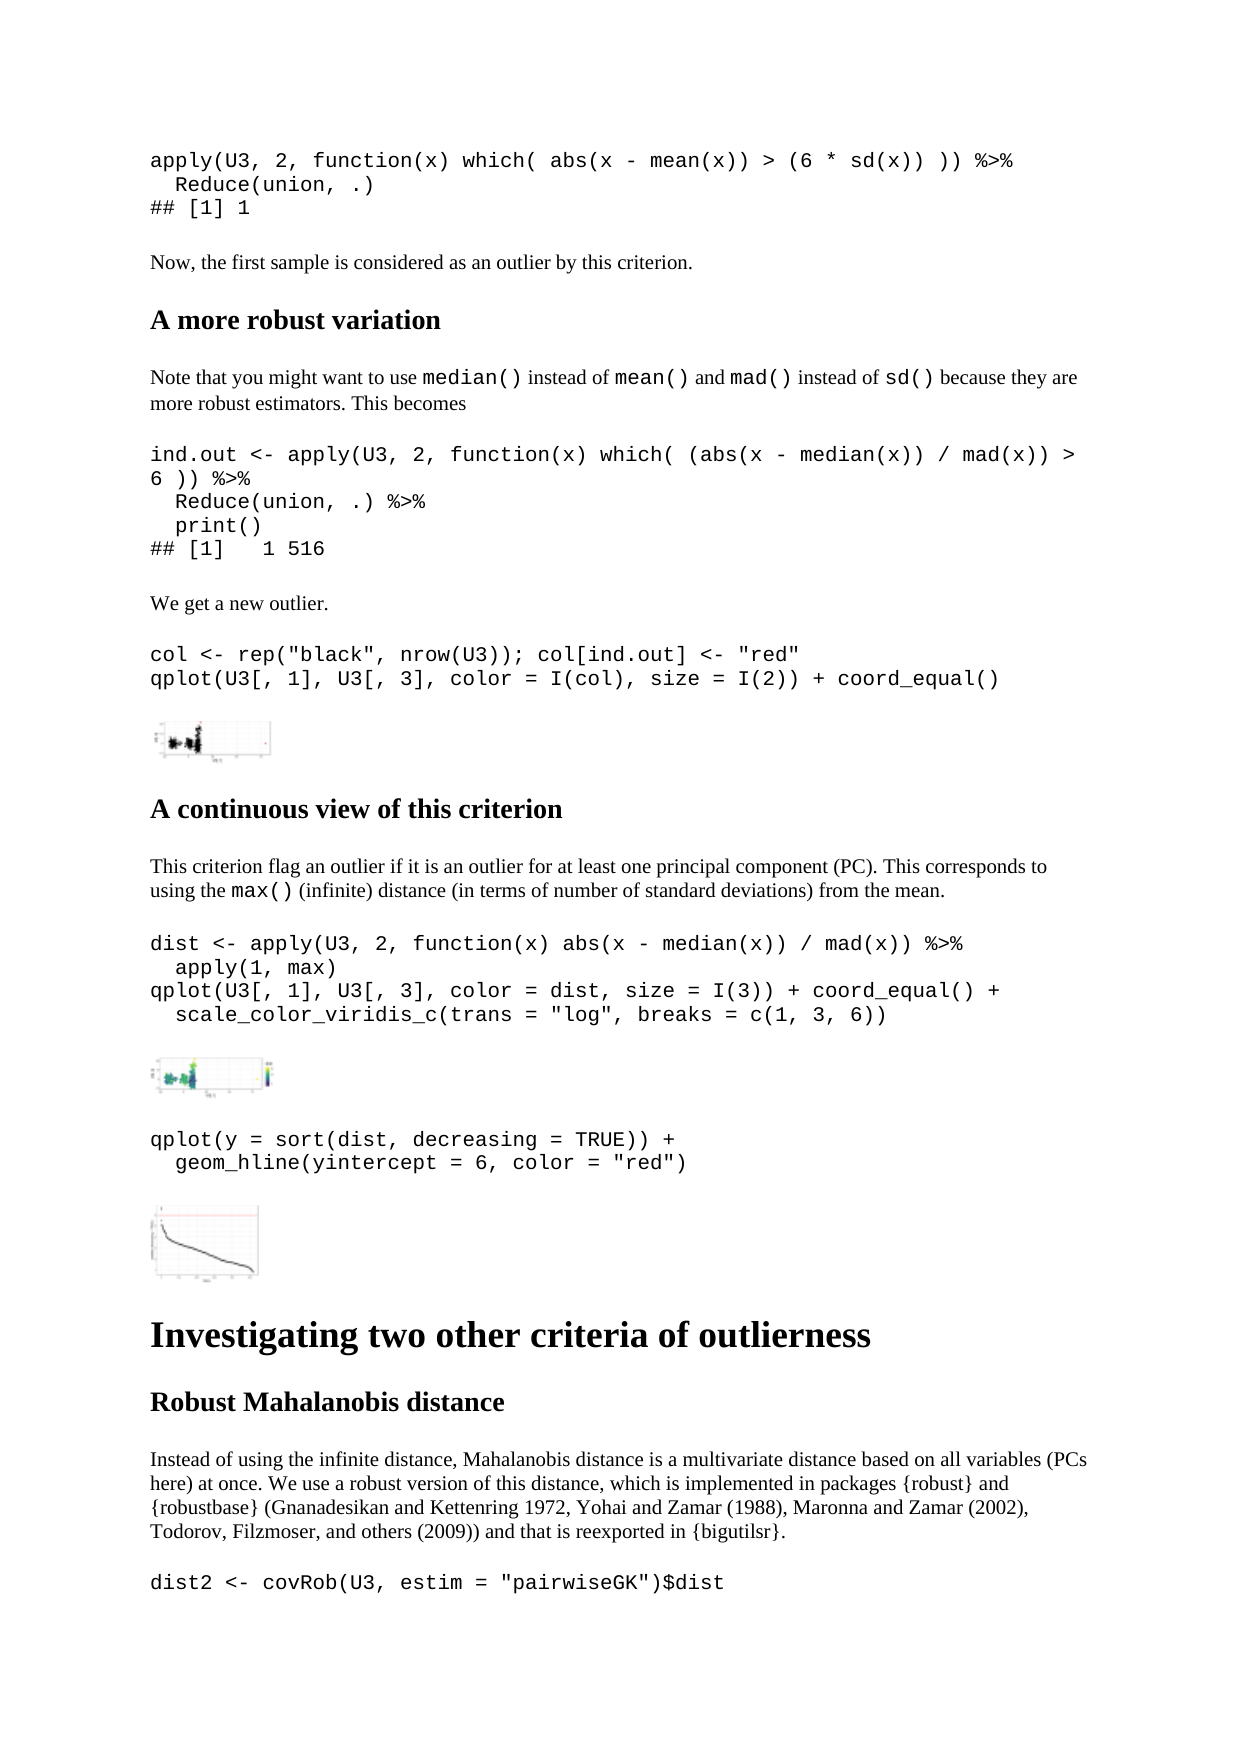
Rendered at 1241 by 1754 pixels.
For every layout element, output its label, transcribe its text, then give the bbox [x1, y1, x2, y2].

text This criterion flag an outlier if it is an outlier for at least one principal component (PC). This corresponds to using the max() (infinite) distance (in terms of number of standard deviations) from the mean. [150, 854, 1090, 904]
text A continuous view of this criterion [150, 793, 1090, 825]
text Now, the first sample is considered as an outlier by this criterion. [150, 250, 1090, 274]
text geom_hline(yintercept = 6, color = "red") [150, 1152, 1090, 1176]
picture [150, 1205, 259, 1284]
text apply(1, max) [150, 957, 1090, 980]
text apply(U3, 2, function(x) which( abs(x - mean(x)) > (6 * sd(x)) )) %>% [150, 150, 1090, 174]
text qplot(U3[, 1], U3[, 3], color = dist, size = I(3)) + coord_equal() + [150, 980, 1090, 1004]
text dist <- apply(U3, 2, function(x) abs(x - median(x)) / mad(x)) %>% [150, 933, 1090, 957]
text ind.out <- apply(U3, 2, function(x) which( (abs(x - median(x)) / mad(x)) > 6 )) %>% [150, 444, 1090, 491]
picture [150, 721, 275, 764]
text qplot(U3[, 1], U3[, 3], color = I(col), size = I(2)) + coord_equal() [150, 668, 1090, 692]
text ## [1] 1 516 [150, 538, 1090, 562]
text scale_color_viridis_c(trans = "log", breaks = c(1, 3, 6)) [150, 1004, 1090, 1028]
text Instead of using the infinite distance, Mahalanobis distance is a multivariate distance based on all variables (PCs here) at once. We use a robust version of this distance, which is implemented in packages {robust} and {robustbase} (Gnanadesikan and Kettenring 1972, Yohai and Zamar (1988), Maronna and Zamar (2002), Todorov, Filzmoser, and others (2009)) and that is reexported in {bigutilsr}. [150, 1447, 1090, 1543]
text We get a new outlier. [150, 591, 1090, 615]
text Investigating two other criteria of outlierness [150, 1313, 1090, 1356]
text Note that you might want to use median() instead of mean() and mad() instead of sd() because they are more robust estimators. This becomes [150, 365, 1090, 415]
text Robust Mahalanobis distance [150, 1385, 1090, 1418]
text ## [1] 1 [150, 197, 1090, 221]
text Reduce(union, .) %>% [150, 491, 1090, 515]
text dist2 <- covRob(U3, estim = "pairwiseGK")$dist [150, 1572, 1090, 1596]
text qplot(y = sort(dist, decreasing = TRUE)) + [150, 1128, 1090, 1152]
text col <- rep("black", nrow(U3)); col[ind.out] <- "red" [150, 644, 1090, 668]
text A more robust variation [150, 303, 1090, 336]
picture [150, 1056, 275, 1100]
text print() [150, 515, 1090, 538]
text Reduce(union, .) [150, 174, 1090, 197]
